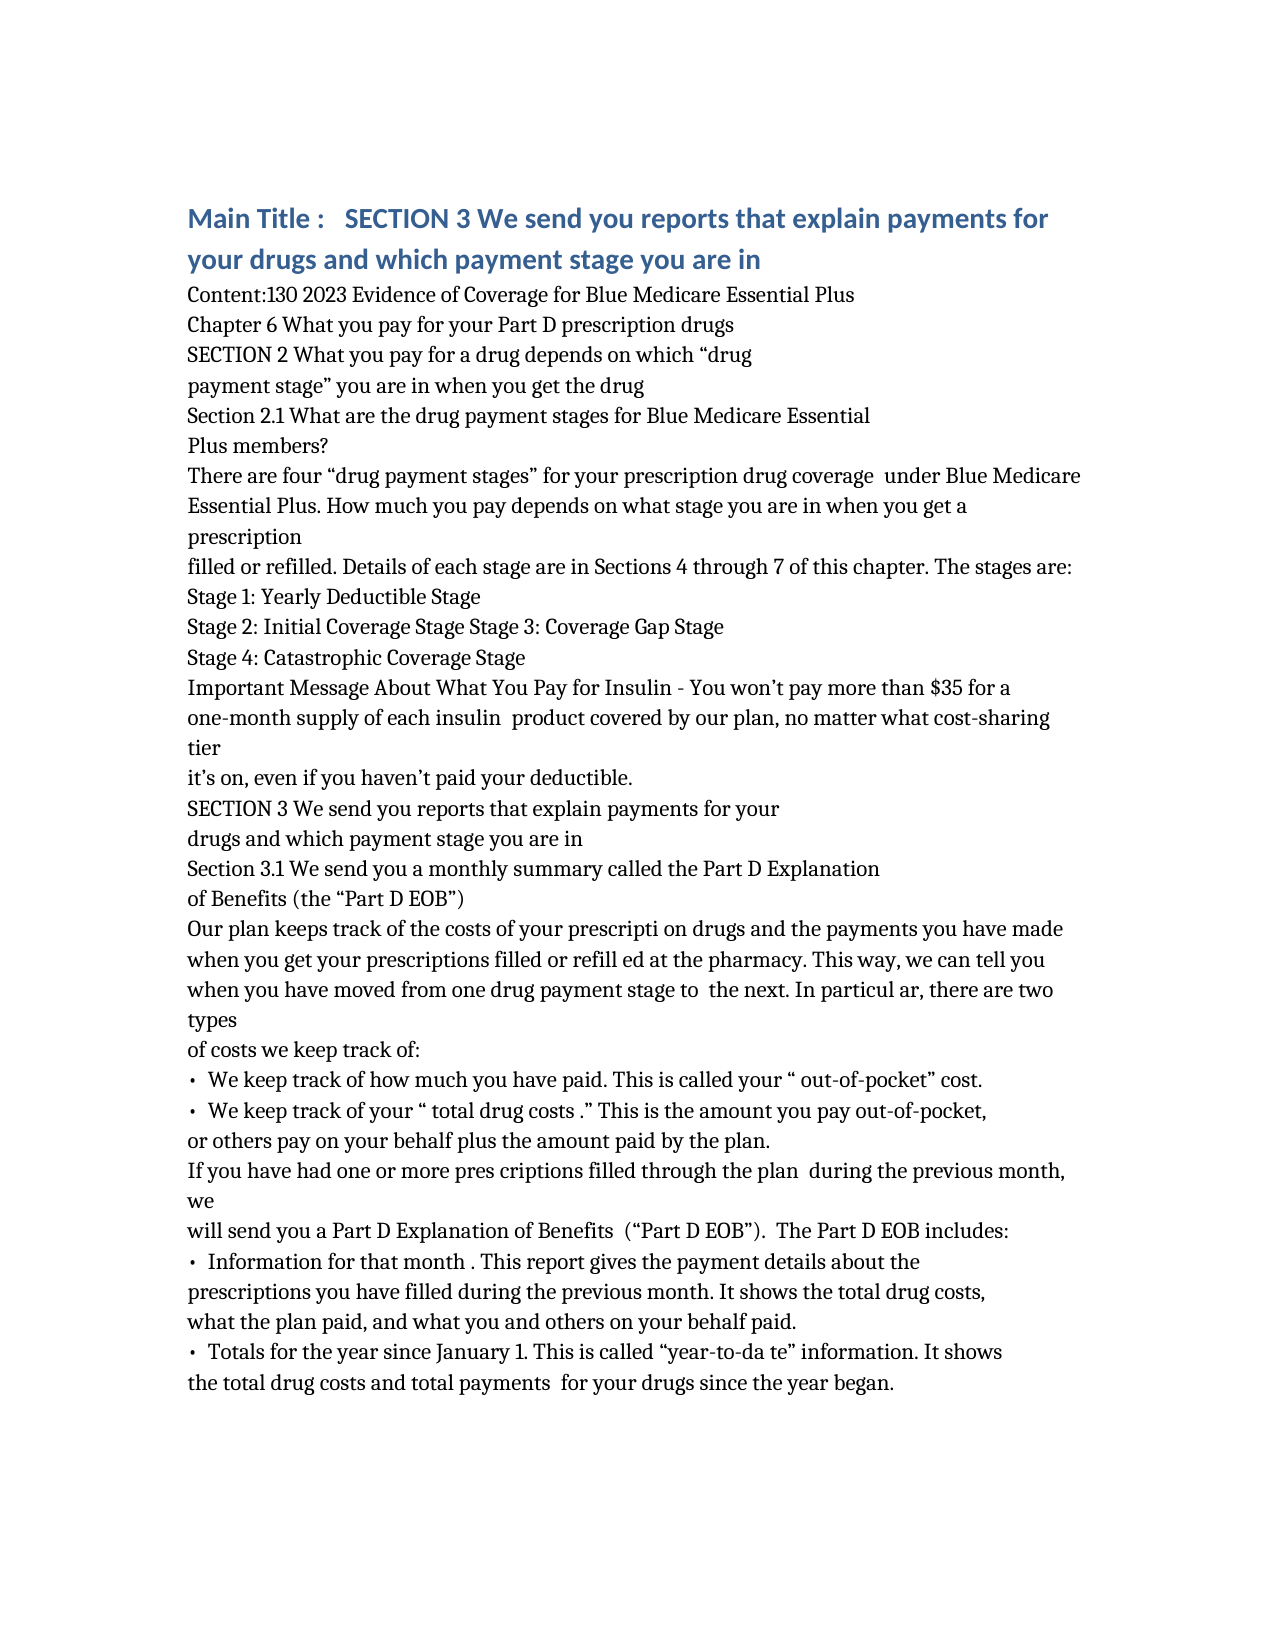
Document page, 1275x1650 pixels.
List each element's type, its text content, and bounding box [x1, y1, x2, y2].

text Content:130 2023 Evidence of Coverage for Blue Medicare Essential Plus Chapter 6 What you pay for your Part D prescription drugs SECTION 2 What you pay for a drug depends on which “drug payment stage” you are in when you get the drug Section 2.1 What are the drug payment stages for Blue Medicare Essential Plus members? There are four “drug payment stages” for your prescription drug coverage under Blue Medicare Essential Plus. How much you pay depends on what stage you are in when you get a prescription filled or refilled. Details of each stage are in Sections 4 through 7 of this chapter. The stages are: Stage 1: Yearly Deductible Stage Stage 2: Initial Coverage Stage Stage 3: Coverage Gap Stage Stage 4: Catastrophic Coverage Stage Important Message About What You Pay for Insulin - You won’t pay more than $35 for a one-month supply of each insulin product covered by our plan, no matter what cost-sharing tier it’s on, even if you haven’t paid your deductible. SECTION 3 We send you reports that explain payments for your drugs and which payment stage you are in Section 3.1 We send you a monthly summary called the Part D Explanation of Benefits (the “Part D EOB”) Our plan keeps track of the costs of your prescripti on drugs and the payments you have made when you get your prescriptions filled or refill ed at the pharmacy. This way, we can tell you when you have moved from one drug payment stage to the next. In particul ar, there are two types of costs we keep track of: • We keep track of how much you have paid. This is called your “ out-of-pocket” cost. • We keep track of your “ total drug costs .” This is the amount you pay out-of-pocket, or others pay on your behalf plus the amount paid by the plan. If you have had one or more pres criptions filled through the plan during the previous month, we will send you a Part D Explanation of Benefits (“Part D EOB”). The Part D EOB includes: • Information for that month . This report gives the payment details about the prescriptions you have filled during the previous month. It shows the total drug costs, what the plan paid, and what you and others on your behalf paid. • Totals for the year since January 1. This is called “year-to-da te” information. It shows the total drug costs and total payments for your drugs since the year began. [187, 282, 1087, 1396]
subtitle Main Title : SECTION 3 We send you reports that explain payments for your drugs and which payment stage you are in [187, 200, 1087, 277]
